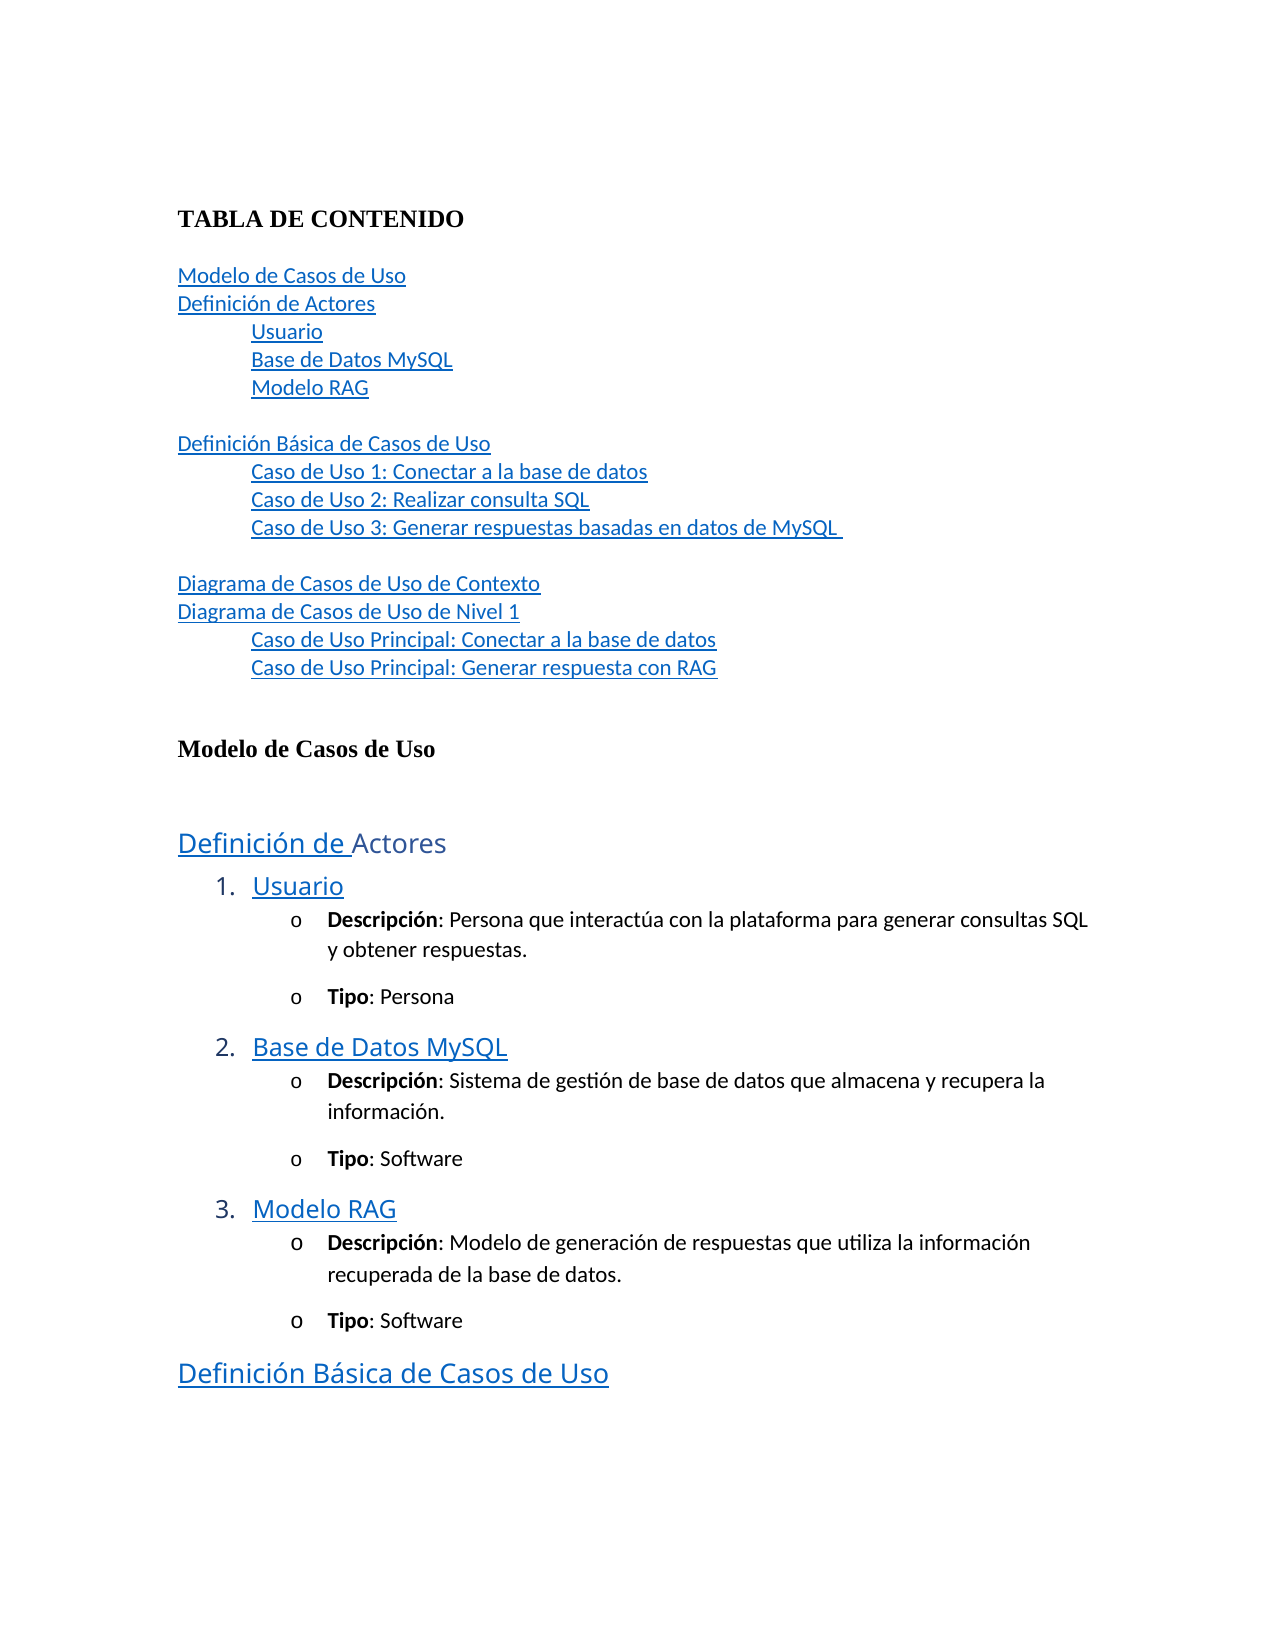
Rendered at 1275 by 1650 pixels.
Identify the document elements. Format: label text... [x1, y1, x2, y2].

subtitle Definición Básica de Casos de Uso [177, 1355, 1098, 1392]
text Definición Básica de Casos de Uso [177, 429, 1098, 457]
text Base de Datos MySQL [177, 345, 1098, 373]
text Diagrama de Casos de Uso de Contexto [177, 569, 1098, 597]
subtitle Base de Datos MySQL [215, 1030, 1098, 1064]
list Tipo: Software [290, 1144, 1098, 1173]
list Descripción: Persona que interactúa con la plataforma para generar consultas SQL y obtener respuestas. [290, 905, 1098, 964]
list Descripción: Sistema de gestión de base de datos que almacena y recupera la información. [290, 1067, 1098, 1125]
text Diagrama de Casos de Uso de Nivel 1 [177, 597, 1098, 625]
text Modelo de Casos de Uso [177, 261, 1098, 289]
text Caso de Uso Principal: Generar respuesta con RAG [177, 653, 1098, 681]
subtitle Modelo de Casos de Uso [177, 734, 1098, 763]
text Caso de Uso 1: Conectar a la base de datos [177, 457, 1098, 485]
subtitle Definición de Actores [177, 824, 1098, 861]
list Tipo: Software [290, 1307, 1098, 1336]
subtitle TABLA DE CONTENIDO [177, 204, 1098, 232]
text Caso de Uso 2: Realizar consulta SQL [177, 485, 1098, 513]
subtitle Modelo RAG [215, 1192, 1098, 1226]
list Tipo: Persona [290, 982, 1098, 1011]
list Descripción: Modelo de generación de respuestas que utiliza la información recuperada de la base de datos. [290, 1228, 1098, 1288]
text Definición de Actores [177, 289, 1098, 317]
text Usuario [177, 317, 1098, 345]
subtitle Usuario [215, 868, 1098, 902]
text Caso de Uso Principal: Conectar a la base de datos [177, 625, 1098, 653]
text Modelo RAG [177, 373, 1098, 401]
text Caso de Uso 3: Generar respuestas basadas en datos de MySQL [177, 513, 1098, 541]
